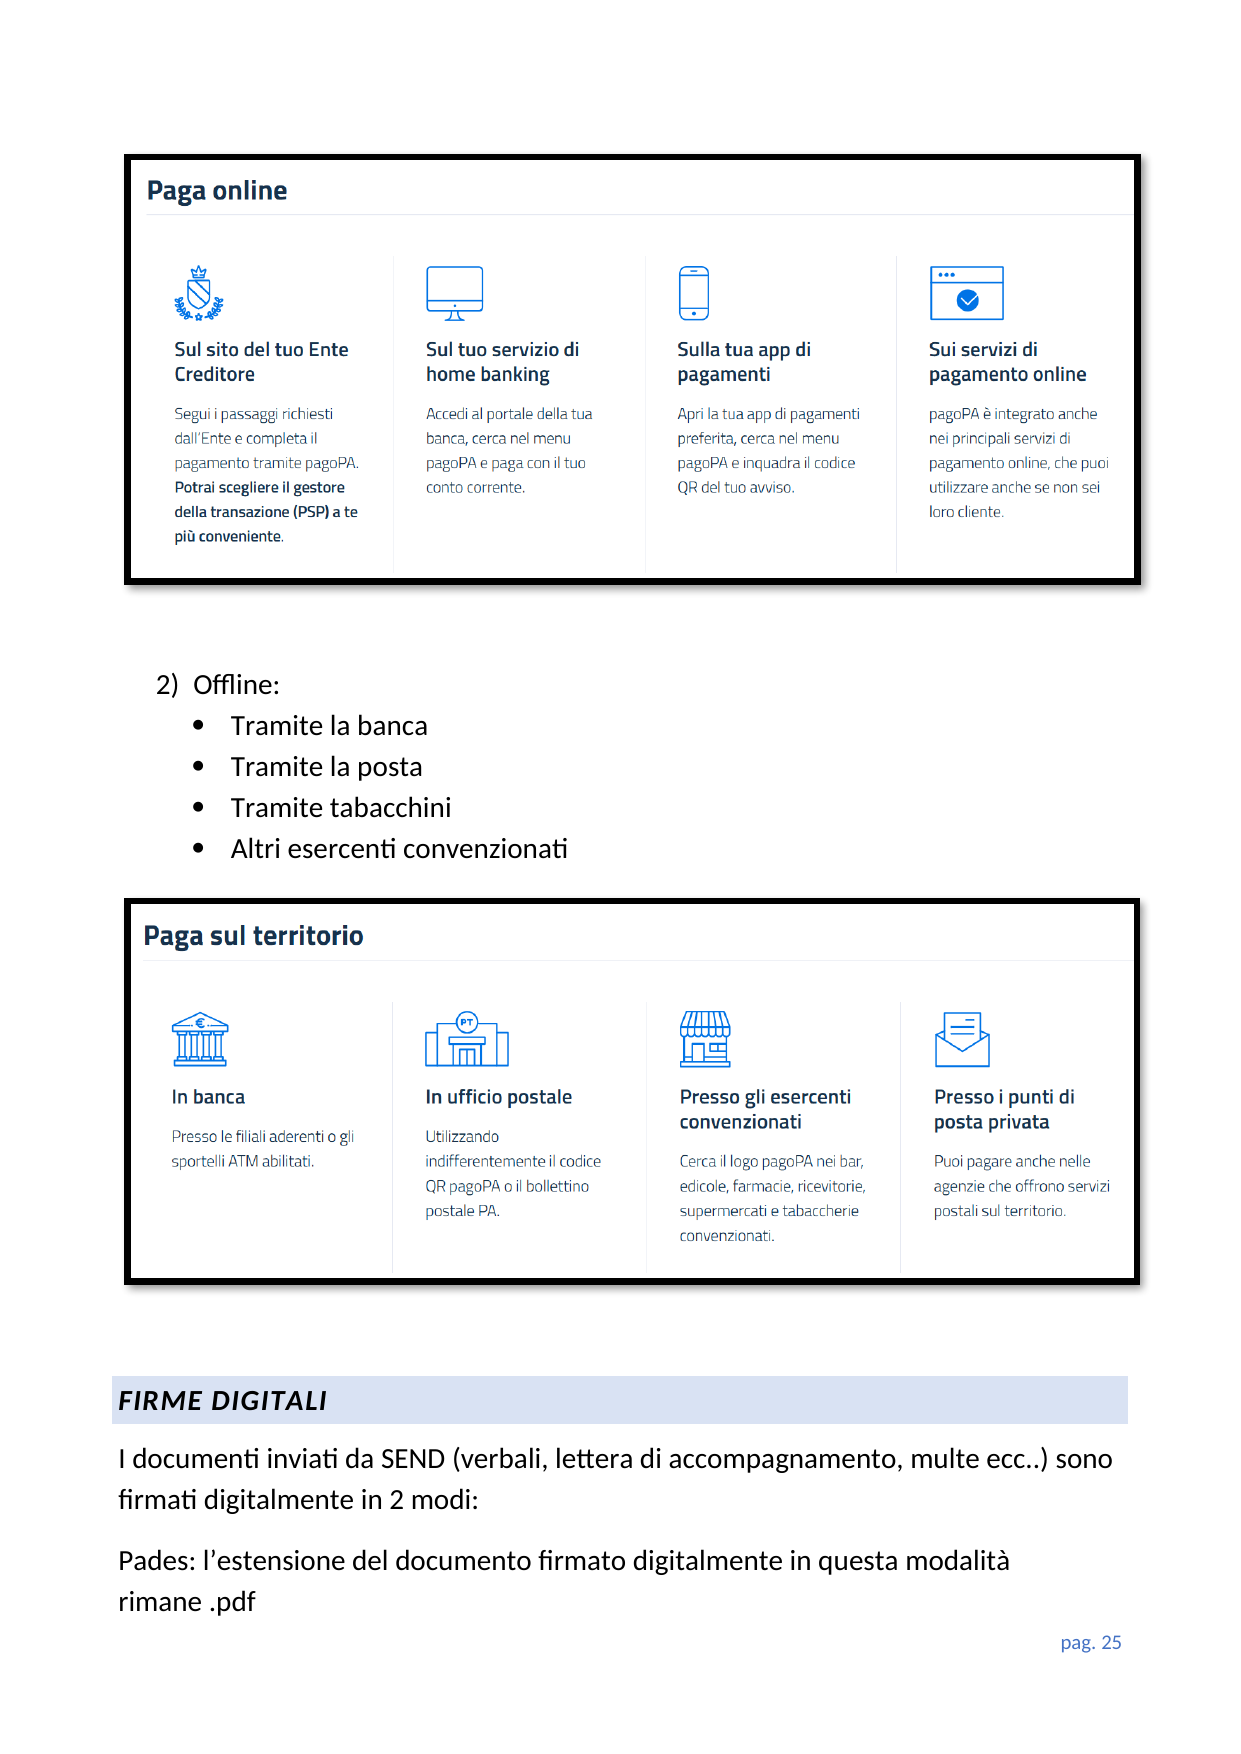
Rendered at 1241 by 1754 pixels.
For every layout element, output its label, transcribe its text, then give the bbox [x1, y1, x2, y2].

text Pades: l’estensione del documento firmato digitalmente in questa modalità rimane .pdf [118, 1542, 1122, 1619]
subtitle Firme digitali [118, 1382, 1122, 1418]
list Offline: [156, 666, 1122, 702]
list Tramite la posta [193, 748, 1122, 784]
list Altri esercenti convenzionati [193, 830, 1122, 866]
picture [131, 904, 1134, 1278]
list Tramite la banca [193, 707, 1122, 743]
picture [131, 160, 1134, 578]
list Tramite tabacchini [193, 789, 1122, 825]
text I documenti inviati da SEND (verbali, lettera di accompagnamento, multe ecc..) sono firmati digitalmente in 2 modi: [118, 1440, 1122, 1516]
